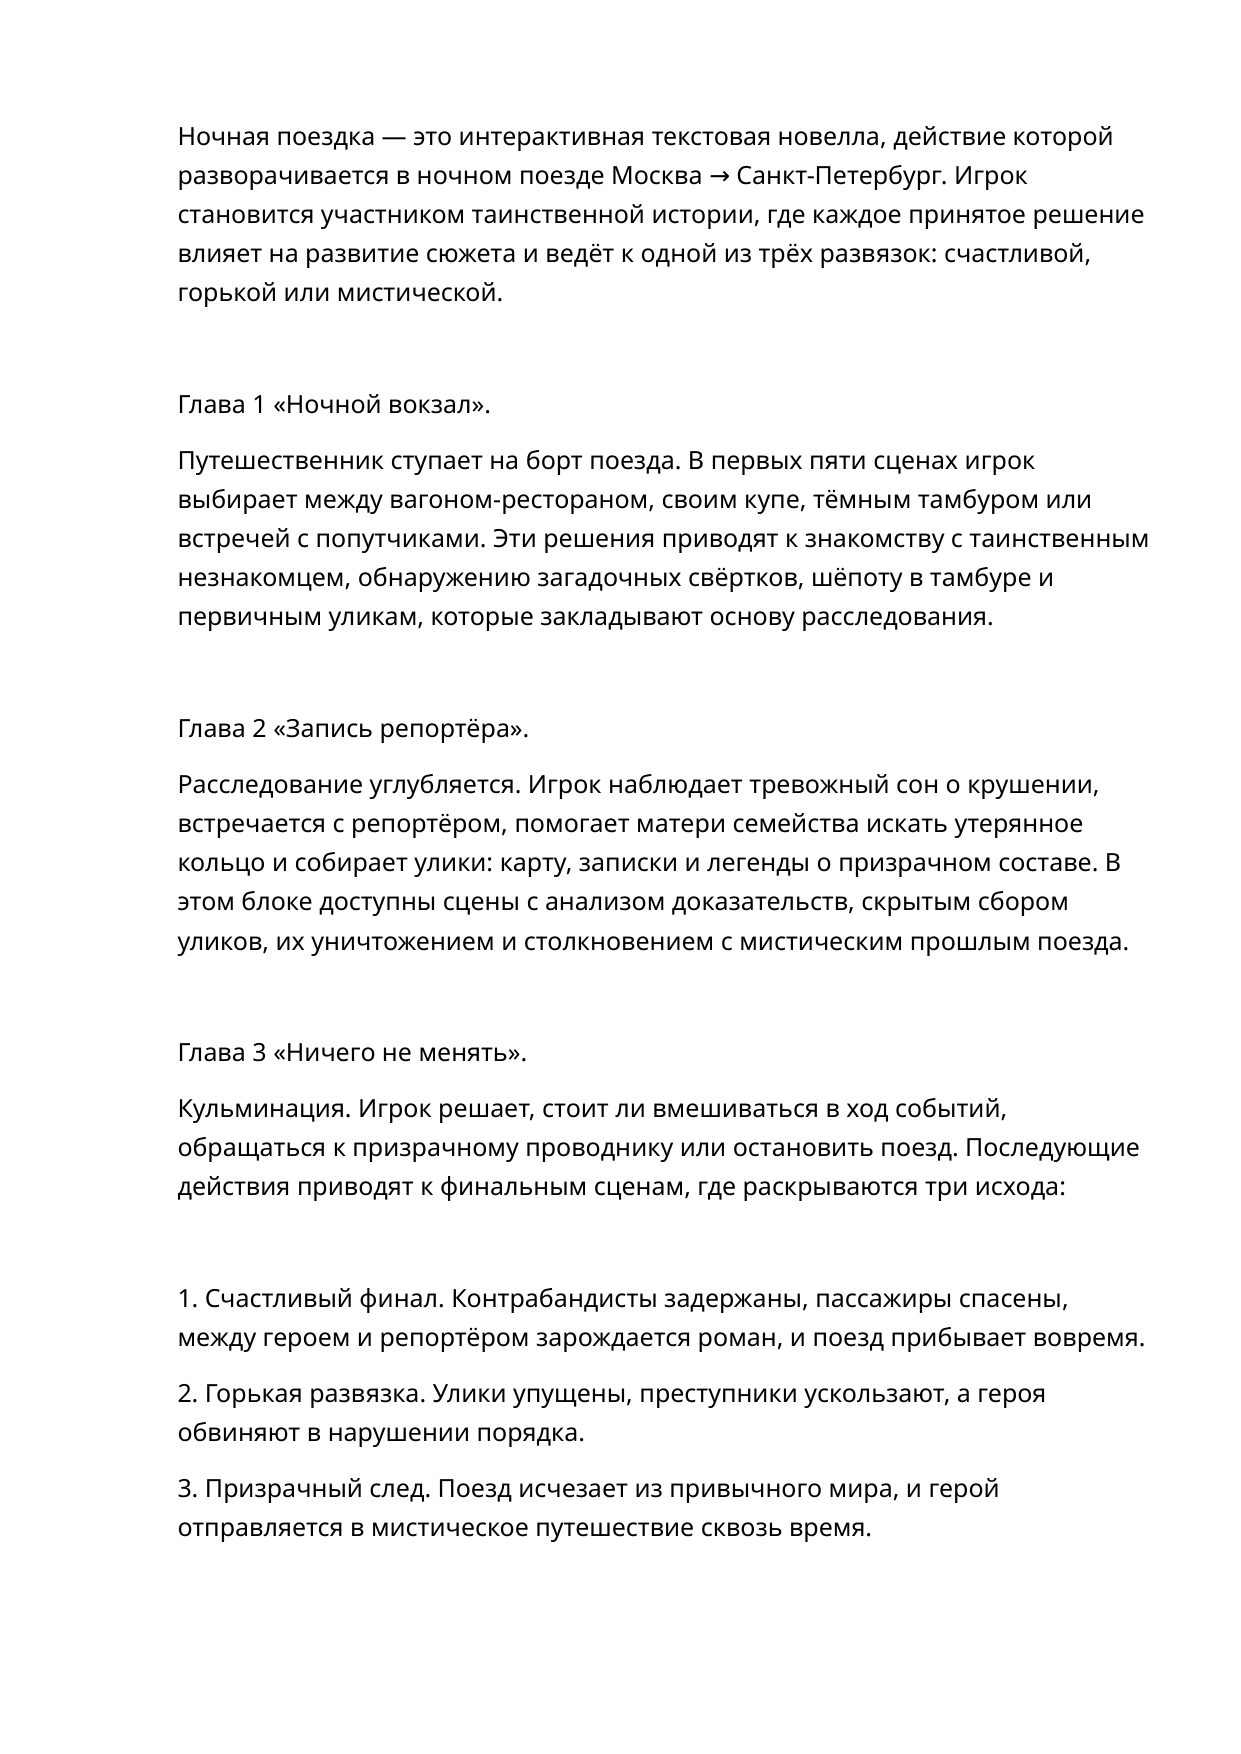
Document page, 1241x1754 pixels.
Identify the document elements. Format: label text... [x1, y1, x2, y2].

text 1. Счастливый финал. Контрабандисты задержаны, пассажиры спасены, между героем и репортёром зарождается роман, и поезд прибывает вовремя. [177, 1281, 1152, 1354]
text Ночная поездка — это интерактивная текстовая новелла, действие которой разворачивается в ночном поезде Москва → Санкт-Петербург. Игрок становится участником таинственной истории, где каждое принятое решение влияет на развитие сюжета и ведёт к одной из трёх развязок: счастливой, горькой или мистической. [177, 118, 1152, 309]
text Кульминация. Игрок решает, стоит ли вмешиваться в ход событий, обращаться к призрачному проводнику или остановить поезд. Последующие действия приводят к финальным сценам, где раскрываются три исхода: [177, 1091, 1152, 1203]
text 3. Призрачный след. Поезд исчезает из привычного мира, и герой отправляется в мистическое путешествие сквозь время. [177, 1471, 1152, 1544]
text Глава 3 «Ничего не менять». [177, 1035, 1152, 1069]
text Глава 2 «Запись репортёра». [177, 711, 1152, 745]
text Путешественник ступает на борт поезда. В первых пяти сценах игрок выбирает между вагоном-рестораном, своим купе, тёмным тамбуром или встречей с попутчиками. Эти решения приводят к знакомству с таинственным незнакомцем, обнаружению загадочных свёртков, шёпоту в тамбуре и первичным уликам, которые закладывают основу расследования. [177, 442, 1152, 633]
text Расследование углубляется. Игрок наблюдает тревожный сон о крушении, встречается с репортёром, помогает матери семейства искать утерянное кольцо и собирает улики: карту, записки и легенды о призрачном составе. В этом блоке доступны сцены с анализом доказательств, скрытым сбором уликов, их уничтожением и столкновением с мистическим прошлым поезда. [177, 766, 1152, 957]
text 2. Горькая развязка. Улики упущены, преступники ускользают, а героя обвиняют в нарушении порядка. [177, 1376, 1152, 1449]
text Глава 1 «Ночной вокзал». [177, 386, 1152, 421]
